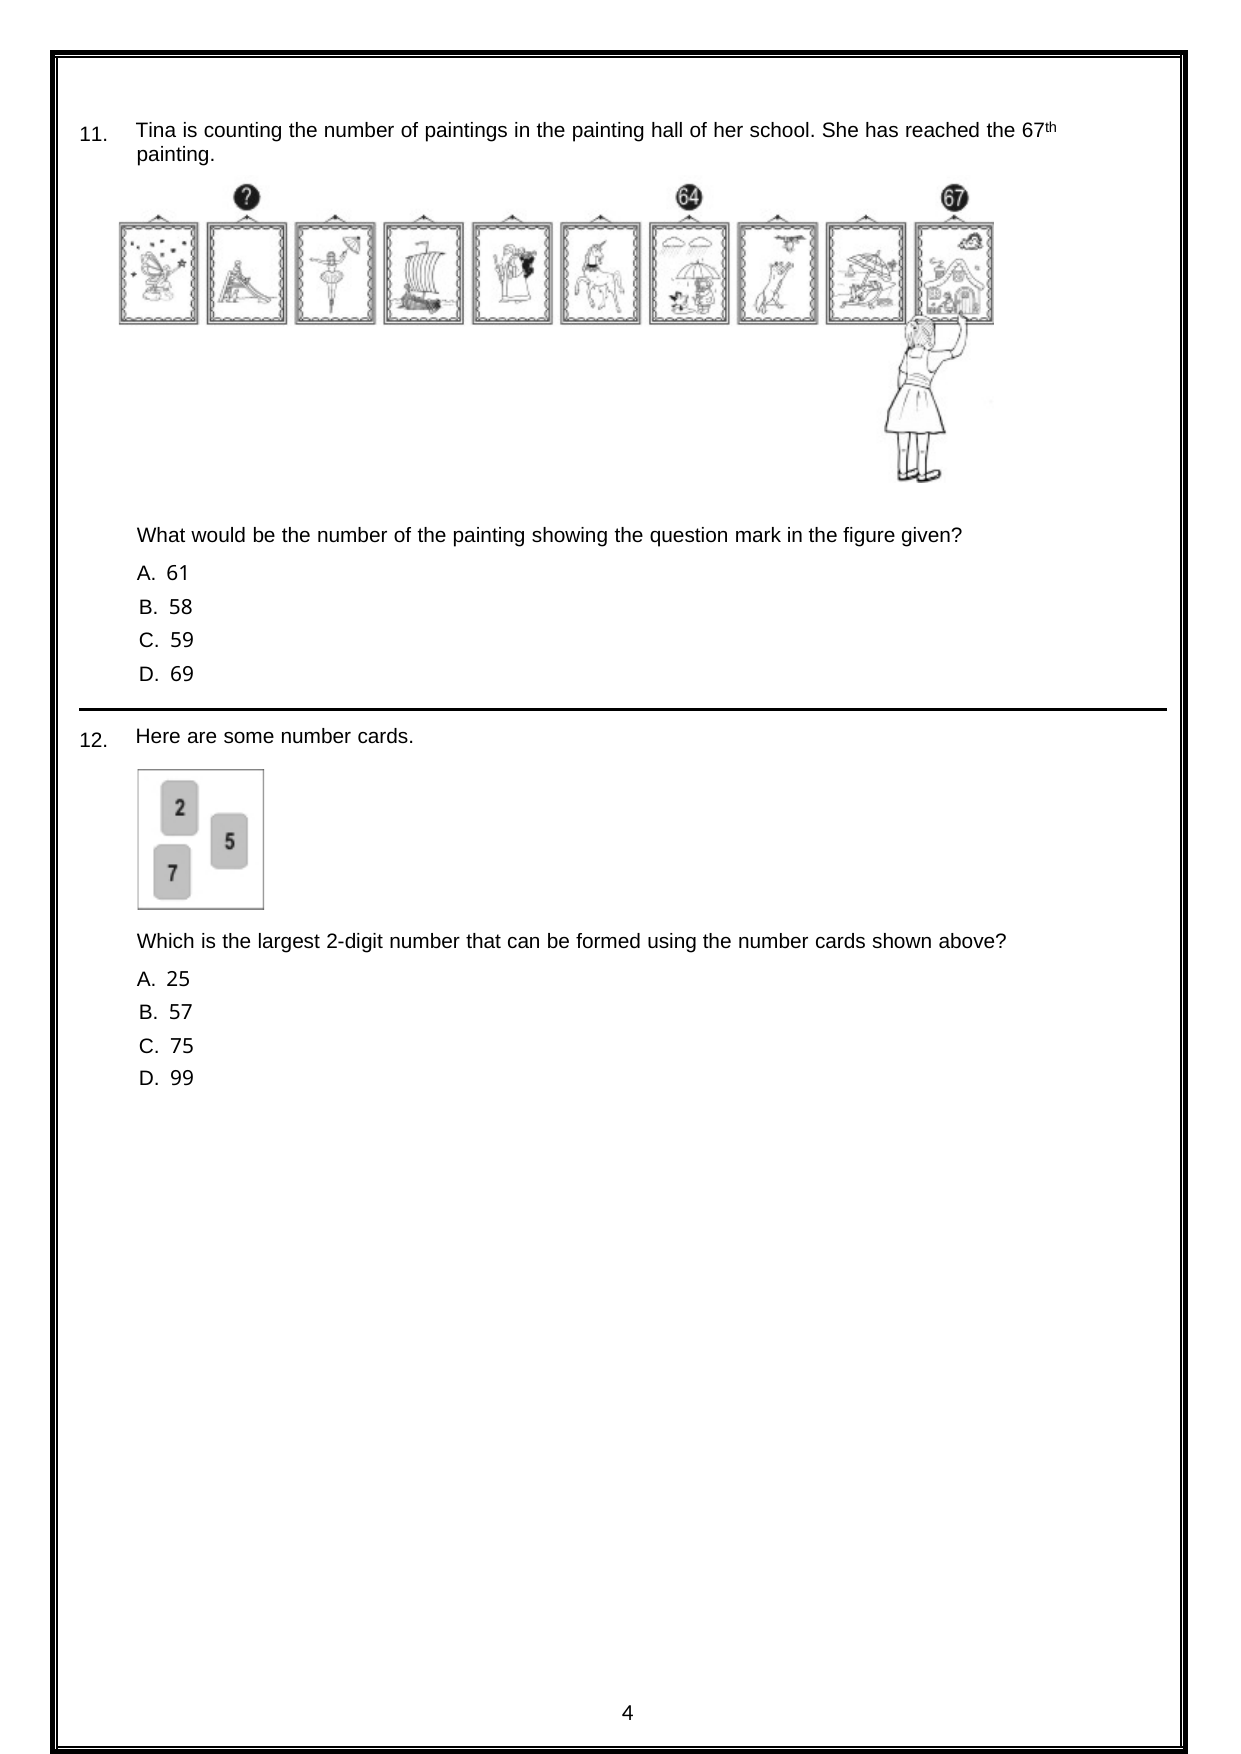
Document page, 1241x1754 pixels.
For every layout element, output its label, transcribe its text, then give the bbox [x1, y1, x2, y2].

text Which is the largest 2-digit number that can be formed using the number cards shown above? [137, 913, 1079, 952]
text B. 58 [139, 592, 1180, 620]
text C. 59 [139, 626, 1180, 654]
text A. 25 [137, 952, 1079, 992]
text D. 69 [139, 659, 1180, 688]
picture [118, 175, 994, 483]
picture [137, 769, 265, 910]
text B. 57 [139, 997, 1180, 1026]
text 12. Here are some number cards. [79, 724, 1180, 752]
text C. 75 [139, 1031, 1180, 1060]
text D. 99 [139, 1065, 1180, 1089]
text What would be the number of the painting showing the question mark in the figure given? [137, 507, 1071, 547]
text painting. [136, 145, 1180, 166]
text A. 61 [137, 547, 832, 586]
text 11. Tina is counting the number of paintings in the painting hall of her school. She has reached the 67th [79, 118, 1180, 145]
